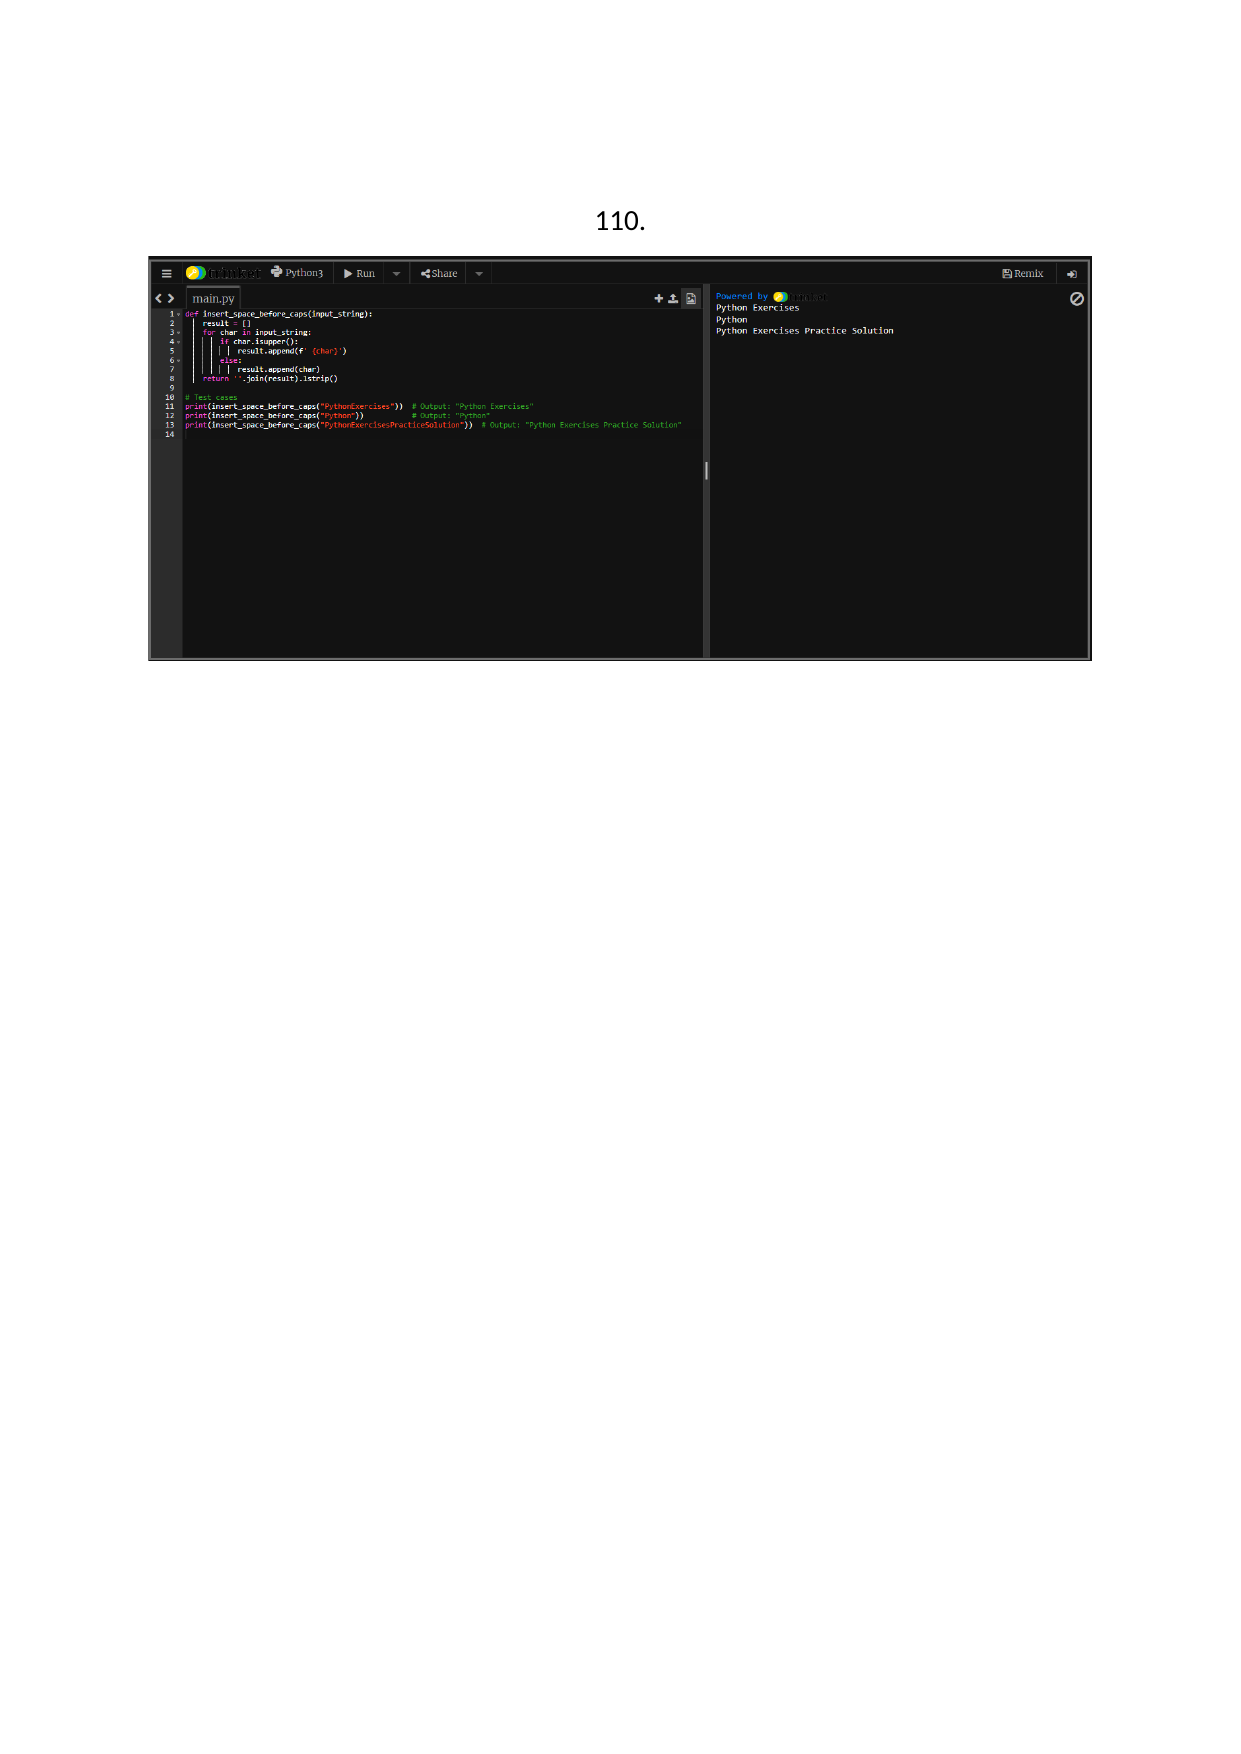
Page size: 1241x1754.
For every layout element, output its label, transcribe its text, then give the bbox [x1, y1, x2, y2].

picture [148, 256, 1092, 661]
text 110. [148, 202, 1093, 238]
